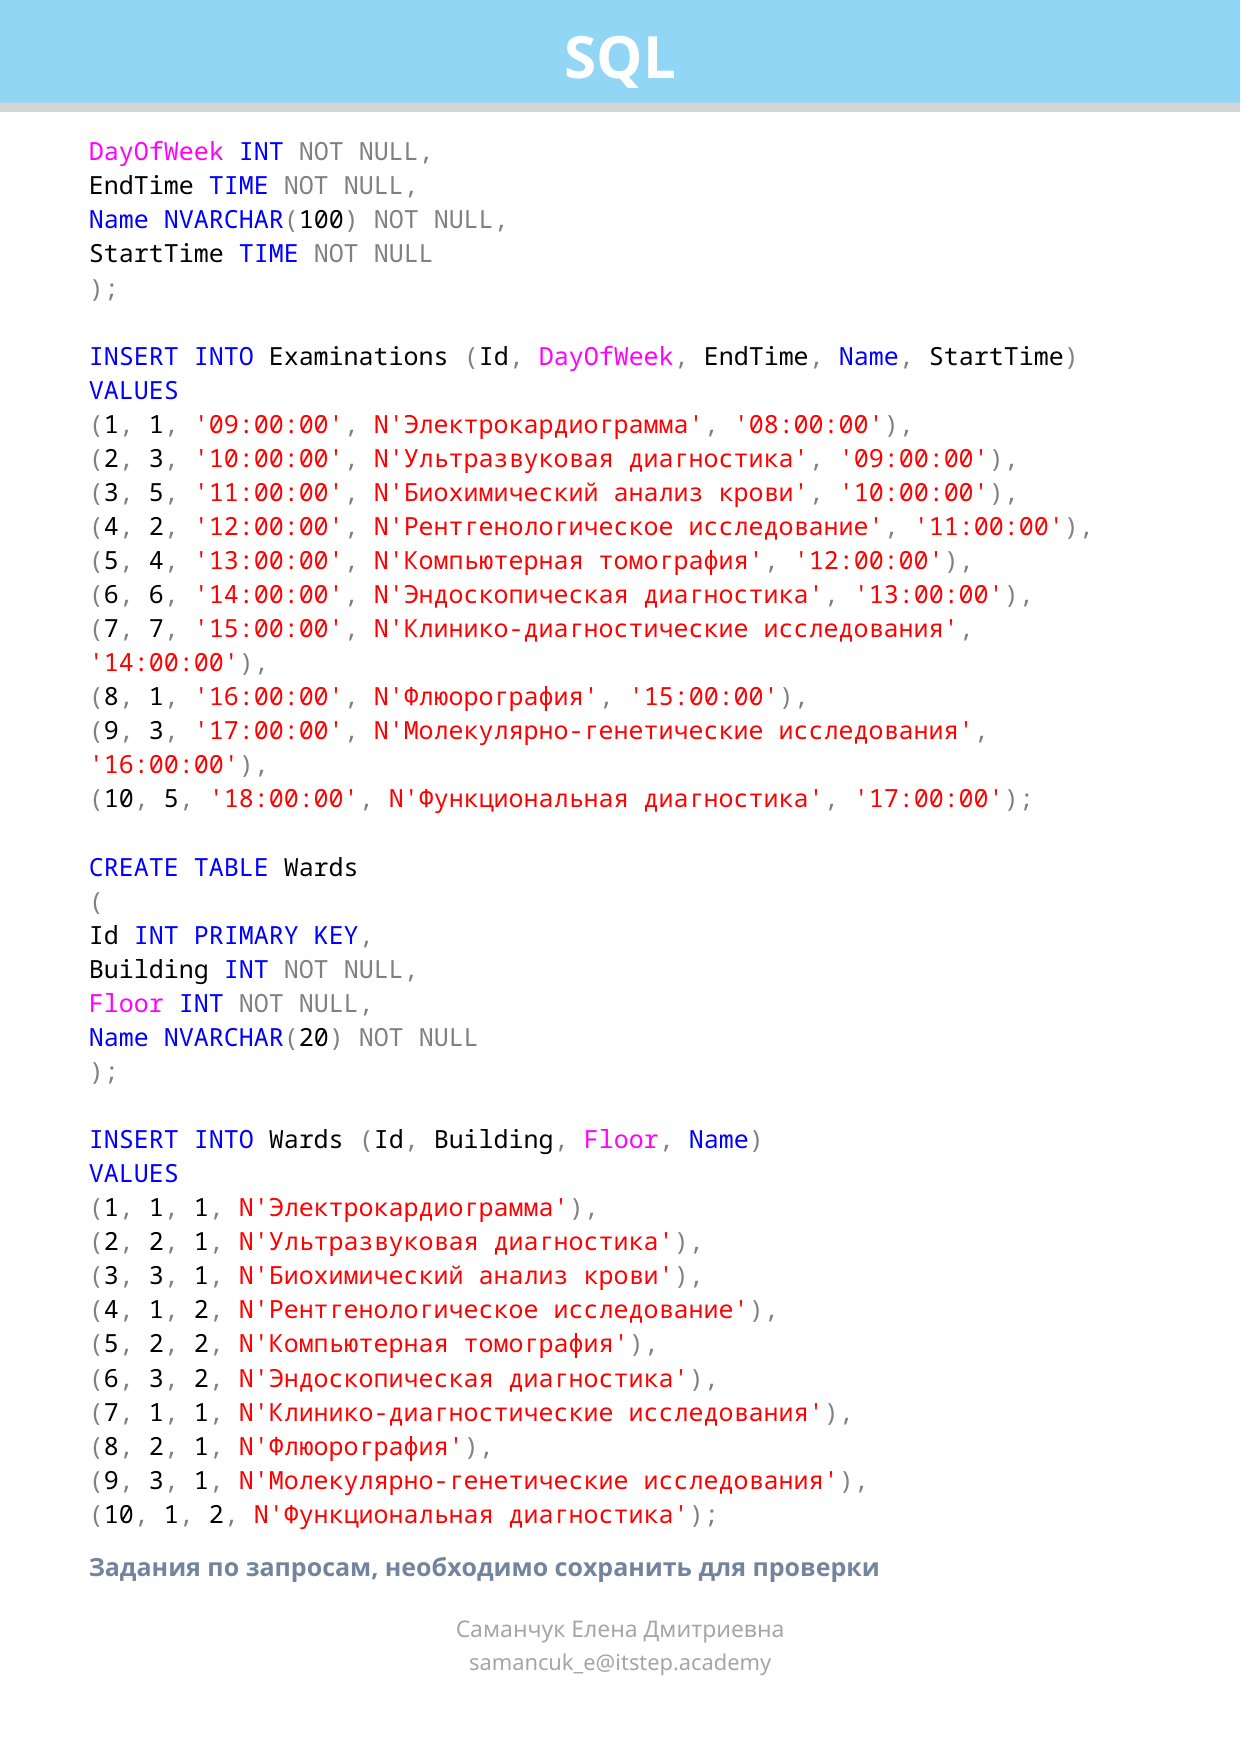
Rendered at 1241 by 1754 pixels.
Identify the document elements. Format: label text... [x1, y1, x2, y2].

text INSERT INTO Wards (Id, Building, Floor, Name) [88, 1122, 1152, 1156]
text Floor INT NOT NULL, [88, 986, 1152, 1019]
text Id INT PRIMARY KEY, [88, 917, 1152, 951]
text ); [88, 270, 1152, 304]
text INSERT INTO Examinations (Id, DayOfWeek, EndTime, Name, StartTime) [88, 338, 1152, 372]
text (2, 2, 1, N'Ультразвуковая диагностика'), [88, 1224, 1152, 1258]
text (10, 1, 2, N'Функциональная диагностика'); [88, 1496, 1152, 1531]
text CREATE TABLE Wards [88, 849, 1152, 883]
text (4, 2, '12:00:00', N'Рентгенологическое исследование', '11:00:00'), [88, 509, 1152, 543]
text VALUES [88, 1156, 1152, 1190]
text (1, 1, 1, N'Электрокардиограмма'), [88, 1190, 1152, 1224]
text (9, 3, '17:00:00', N'Молекулярно-генетические исследования', '16:00:00'), [88, 713, 1152, 781]
text VALUES [88, 372, 1152, 406]
text (8, 2, 1, N'Флюорография'), [88, 1428, 1152, 1462]
text (3, 5, '11:00:00', N'Биохимический анализ крови', '10:00:00'), [88, 474, 1152, 509]
text (8, 1, '16:00:00', N'Флюорография', '15:00:00'), [88, 679, 1152, 713]
text (7, 1, 1, N'Клинико-диагностические исследования'), [88, 1394, 1152, 1428]
text Name NVARCHAR(100) NOT NULL, [88, 202, 1152, 236]
text (10, 5, '18:00:00', N'Функциональная диагностика', '17:00:00'); [88, 781, 1152, 815]
text Задания по запросам, необходимо сохранить для проверки [88, 1550, 1152, 1584]
text ( [88, 883, 1152, 917]
text (5, 4, '13:00:00', N'Компьютерная томография', '12:00:00'), [88, 543, 1152, 577]
text (5, 2, 2, N'Компьютерная томография'), [88, 1326, 1152, 1360]
text StartTime TIME NOT NULL [88, 236, 1152, 270]
text (6, 3, 2, N'Эндоскопическая диагностика'), [88, 1360, 1152, 1394]
text (4, 1, 2, N'Рентгенологическое исследование'), [88, 1292, 1152, 1326]
text Name NVARCHAR(20) NOT NULL [88, 1019, 1152, 1054]
text ); [88, 1054, 1152, 1088]
picture [0, 0, 1241, 112]
text (3, 3, 1, N'Биохимический анализ крови'), [88, 1258, 1152, 1292]
text Building INT NOT NULL, [88, 951, 1152, 986]
text EndTime TIME NOT NULL, [88, 168, 1152, 202]
text (6, 6, '14:00:00', N'Эндоскопическая диагностика', '13:00:00'), [88, 577, 1152, 611]
text (2, 3, '10:00:00', N'Ультразвуковая диагностика', '09:00:00'), [88, 441, 1152, 474]
text (1, 1, '09:00:00', N'Электрокардиограмма', '08:00:00'), [88, 406, 1152, 441]
text DayOfWeek INT NOT NULL, [88, 134, 1152, 168]
text (9, 3, 1, N'Молекулярно-генетические исследования'), [88, 1462, 1152, 1496]
text (7, 7, '15:00:00', N'Клинико-диагностические исследования', '14:00:00'), [88, 611, 1152, 679]
